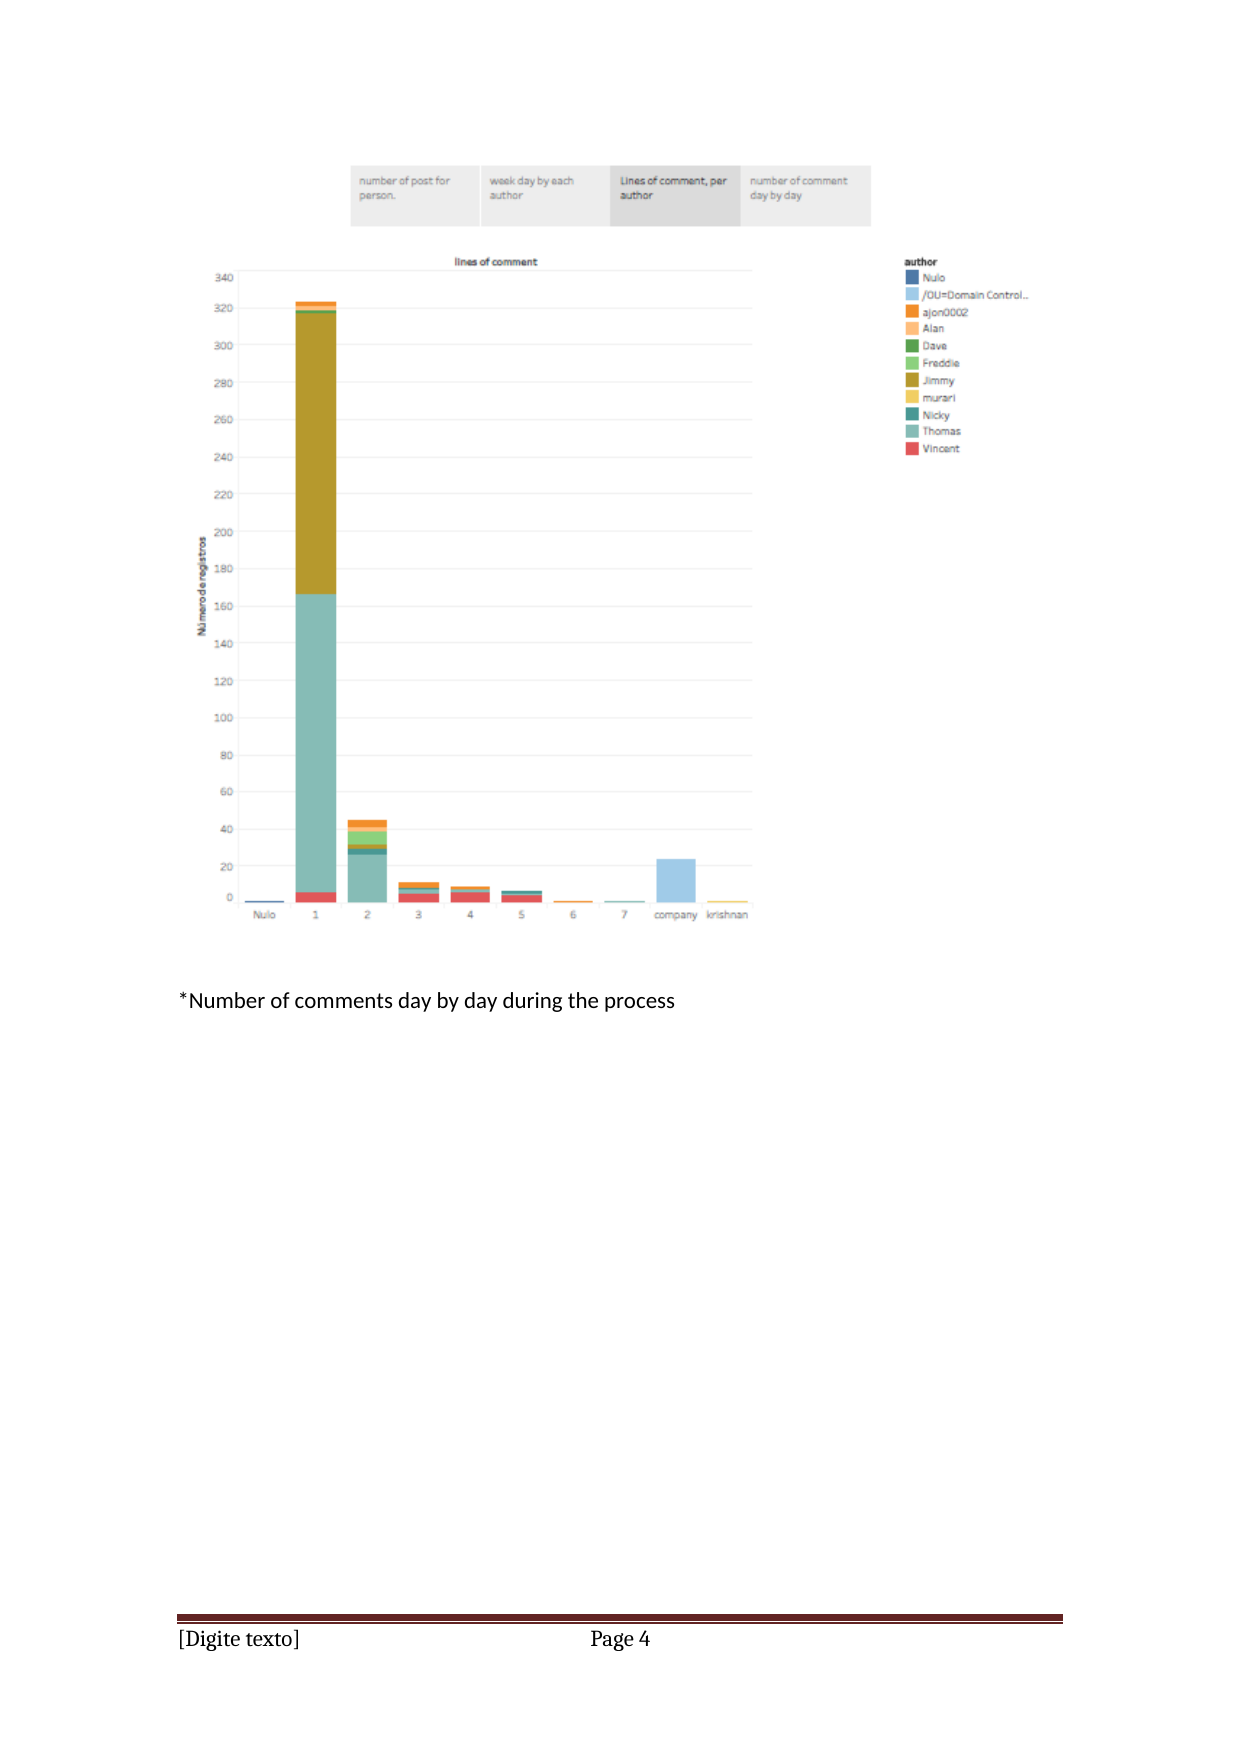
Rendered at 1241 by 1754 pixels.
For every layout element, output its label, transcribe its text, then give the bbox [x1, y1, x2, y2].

picture [177, 147, 1064, 962]
text *Number of comments day by day during the process [177, 987, 1063, 1015]
